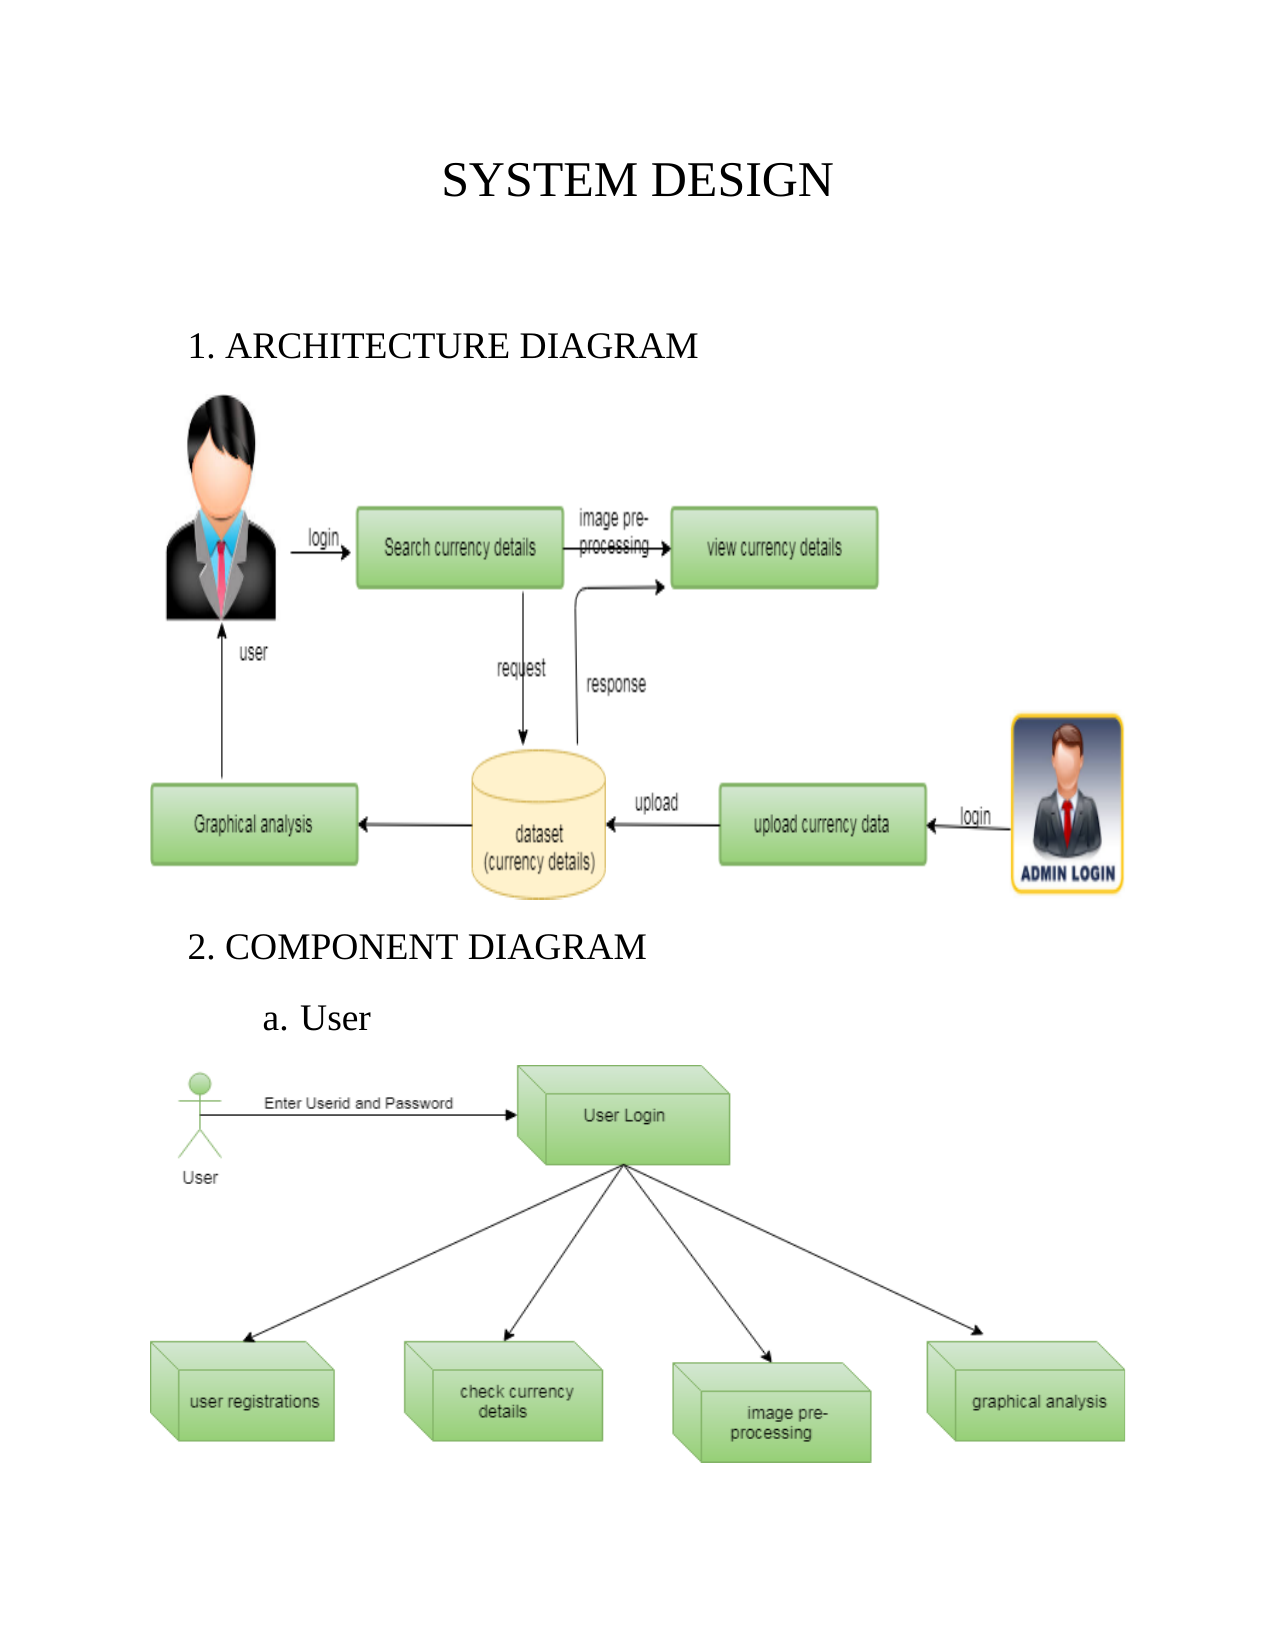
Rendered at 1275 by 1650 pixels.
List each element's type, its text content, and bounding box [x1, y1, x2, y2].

list ARCHITECTURE DIAGRAM [187, 324, 1125, 367]
picture [150, 1065, 1125, 1463]
picture [150, 394, 1125, 900]
text SYSTEM DESIGN [150, 150, 1125, 207]
list User [262, 995, 1125, 1038]
text 2. COMPONENT DIAGRAM [187, 924, 1125, 968]
